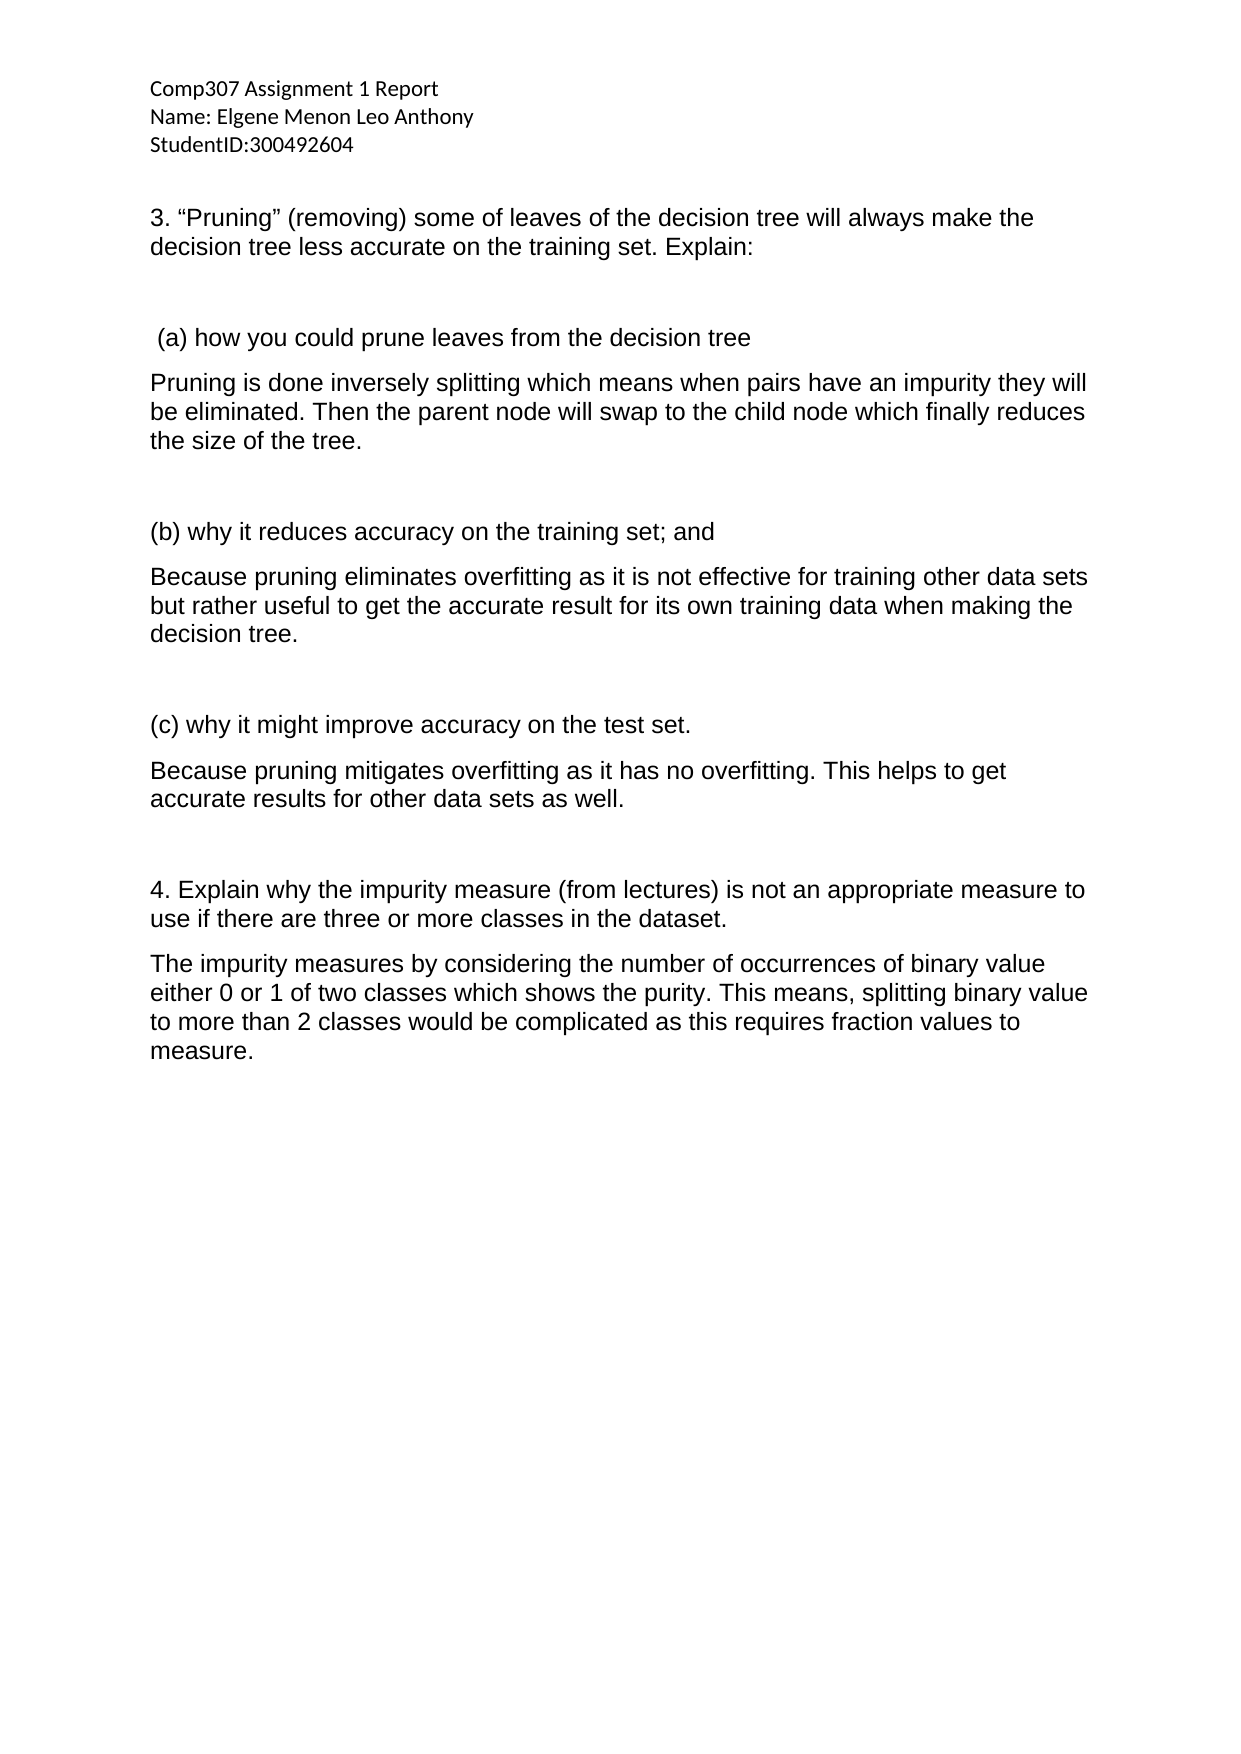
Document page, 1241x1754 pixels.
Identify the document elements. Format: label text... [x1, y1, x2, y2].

text 4. Explain why the impurity measure (from lectures) is not an appropriate measure to use if there are three or more classes in the dataset. [150, 875, 1090, 933]
text 3. “Pruning” (removing) some of leaves of the decision tree will always make the decision tree less accurate on the training set. Explain: [150, 203, 1090, 261]
text (a) how you could prune leaves from the decision tree [150, 323, 1090, 352]
text Because pruning eliminates overfitting as it is not effective for training other data sets but rather useful to get the accurate result for its own training data when making the decision tree. [150, 562, 1090, 648]
text (c) why it might improve accuracy on the test set. [150, 710, 1090, 739]
text Pruning is done inversely splitting which means when pairs have an impurity they will be eliminated. Then the parent node will swap to the child node which finally reduces the size of the tree. [150, 368, 1090, 454]
text (b) why it reduces accuracy on the training set; and [150, 517, 1090, 545]
text The impurity measures by considering the number of occurrences of binary value either 0 or 1 of two classes which shows the purity. This means, splitting binary value to more than 2 classes would be complicated as this requires fraction values to measure. [150, 949, 1090, 1064]
text Because pruning mitigates overfitting as it has no overfitting. This helps to get accurate results for other data sets as well. [150, 756, 1090, 813]
